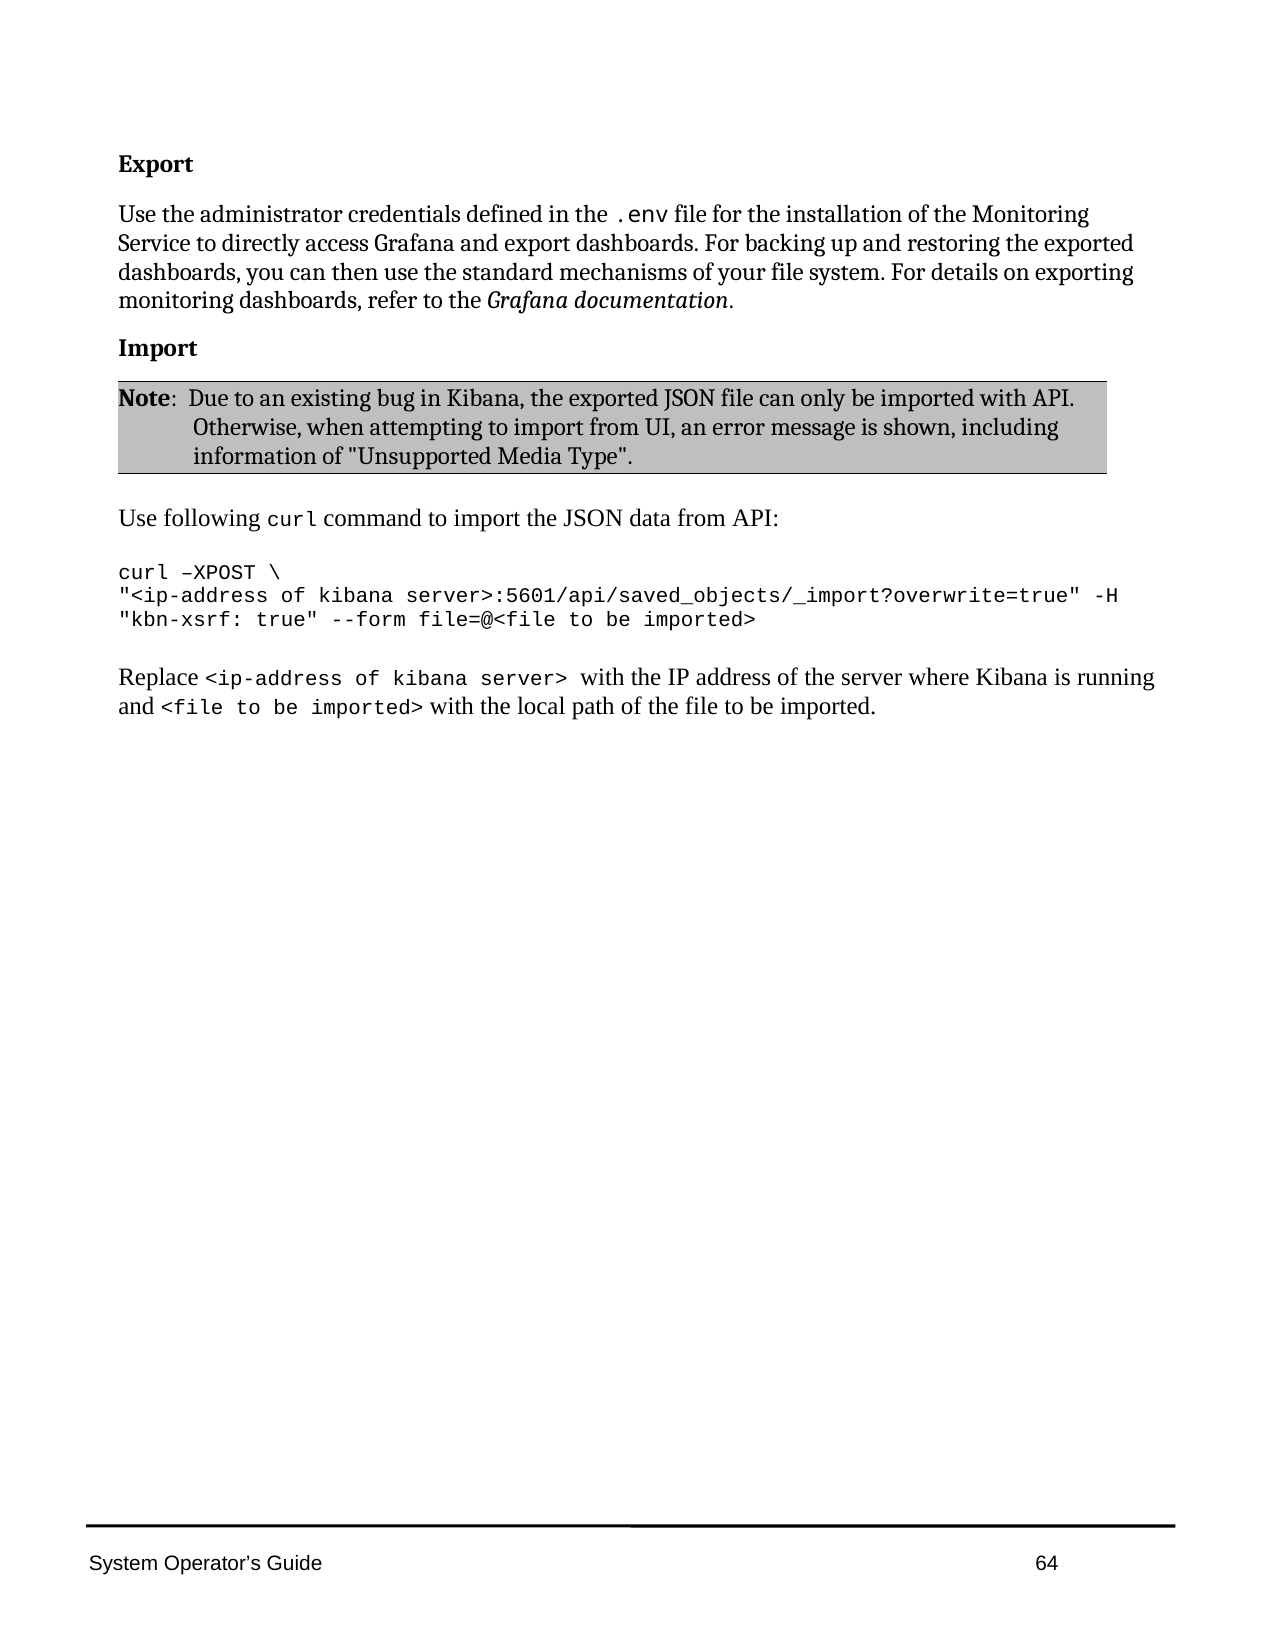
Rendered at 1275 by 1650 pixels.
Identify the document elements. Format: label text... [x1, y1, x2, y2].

text Replace <ip-address of kibana server> with the IP address of the server where Kibana is running and <file to be imported> with the local path of the file to be imported. [118, 662, 1157, 721]
text Note: Due to an existing bug in Kibana, the exported JSON file can only be imported with API. Otherwise, when attempting to import from UI, an error message is shown, including information of "Unsupported Media Type". [118, 382, 1107, 473]
text Use the administrator credentials defined in the .env file for the installation of the Monitoring Service to directly access Grafana and export dashboards. For backing up and restoring the exported dashboards, you can then use the standard mechanisms of your file system. For details on exporting monitoring dashboards, refer to the Grafana documentation. [118, 197, 1157, 315]
text Export [118, 150, 1157, 179]
text Use following curl command to import the JSON data from API: [118, 503, 1157, 532]
text Import [118, 334, 1157, 362]
text curl –XPOST \ "<ip-address of kibana server>:5601/api/saved_objects/_import?overwrite=true" -H "kbn-xsrf: true" --form file=@<file to be imported> [118, 562, 1157, 633]
